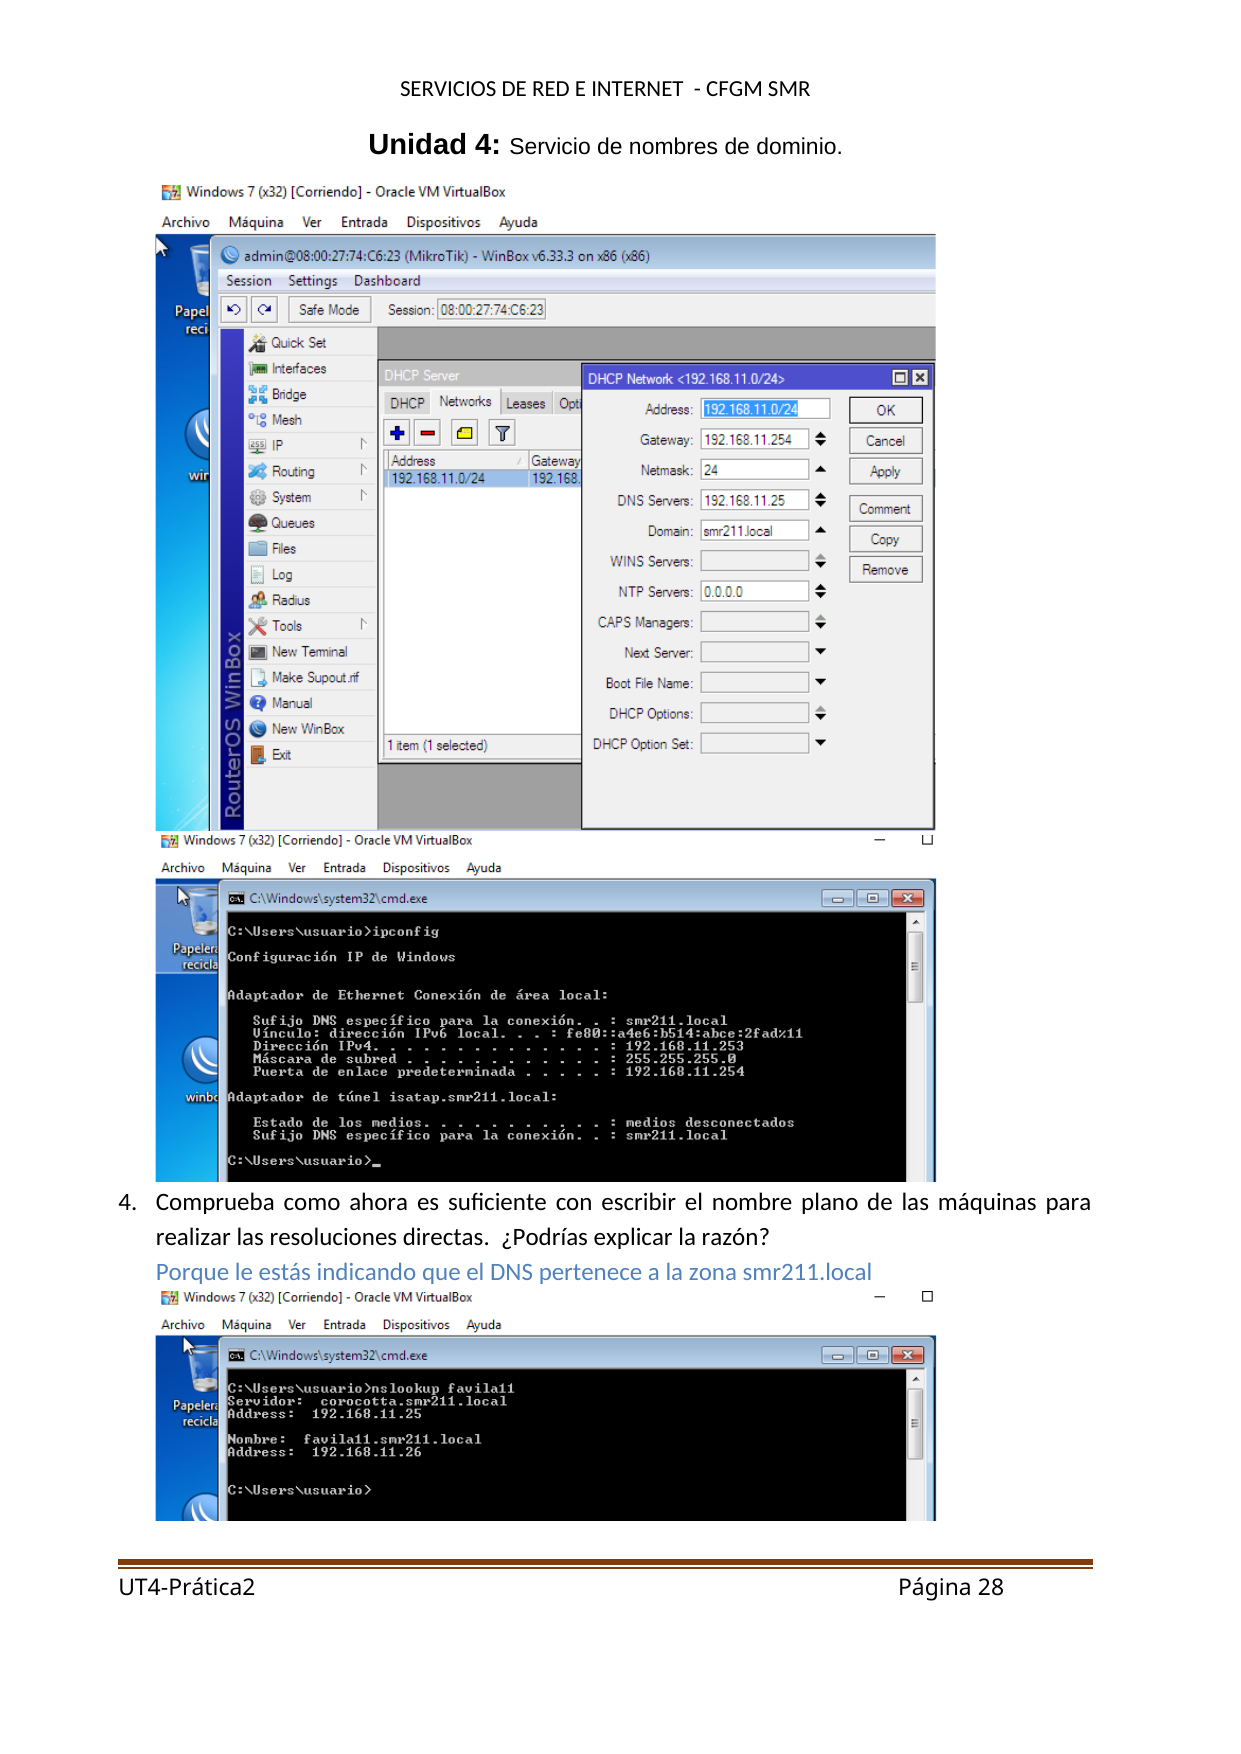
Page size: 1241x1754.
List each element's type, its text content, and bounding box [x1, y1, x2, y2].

list Comprueba como ahora es suficiente con escribir el nombre plano de las máquinas para realizar las resoluciones directas. ¿Podrías explicar la razón? [118, 1186, 1093, 1252]
picture [155, 1291, 937, 1521]
text Porque le estás indicando que el DNS pertenece a la zona smr211.local [156, 1256, 1093, 1287]
picture [155, 835, 937, 1182]
picture [155, 185, 936, 831]
